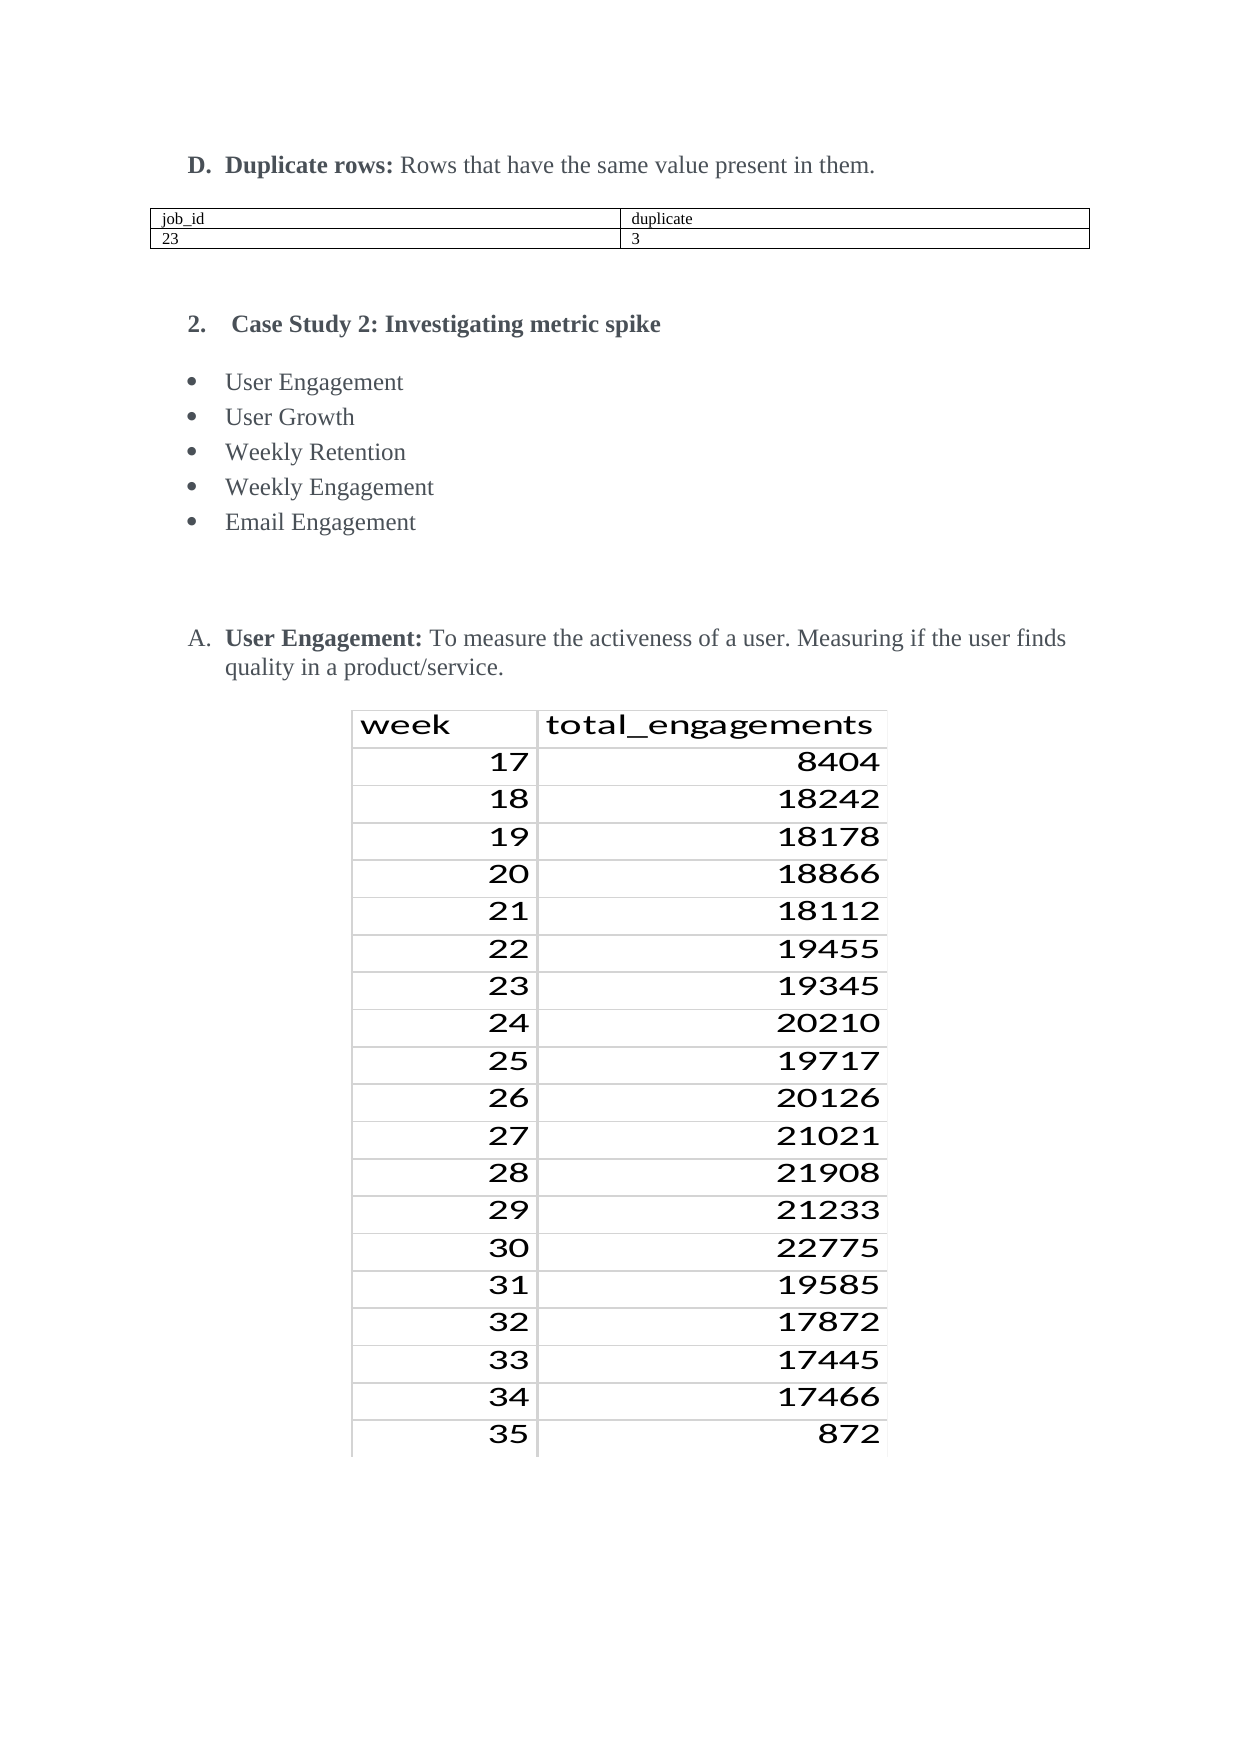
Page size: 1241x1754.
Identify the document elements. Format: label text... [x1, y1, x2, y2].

list Case Study 2: Investigating metric spike [187, 309, 1090, 338]
table_cell 23 [151, 229, 620, 248]
list Email Engagement [187, 507, 1090, 536]
table_header duplicate [621, 209, 1089, 228]
list User Engagement: To measure the activeness of a user. Measuring if the user finds quality in a product/service. [187, 623, 1090, 681]
table_header job_id [151, 209, 620, 228]
list Weekly Engagement [187, 472, 1090, 501]
list User Growth [187, 402, 1090, 431]
list User Engagement [187, 367, 1090, 396]
list Duplicate rows: Rows that have the same value present in them. [187, 150, 1090, 179]
table_cell 3 [621, 229, 1089, 248]
list Weekly Retention [187, 437, 1090, 466]
